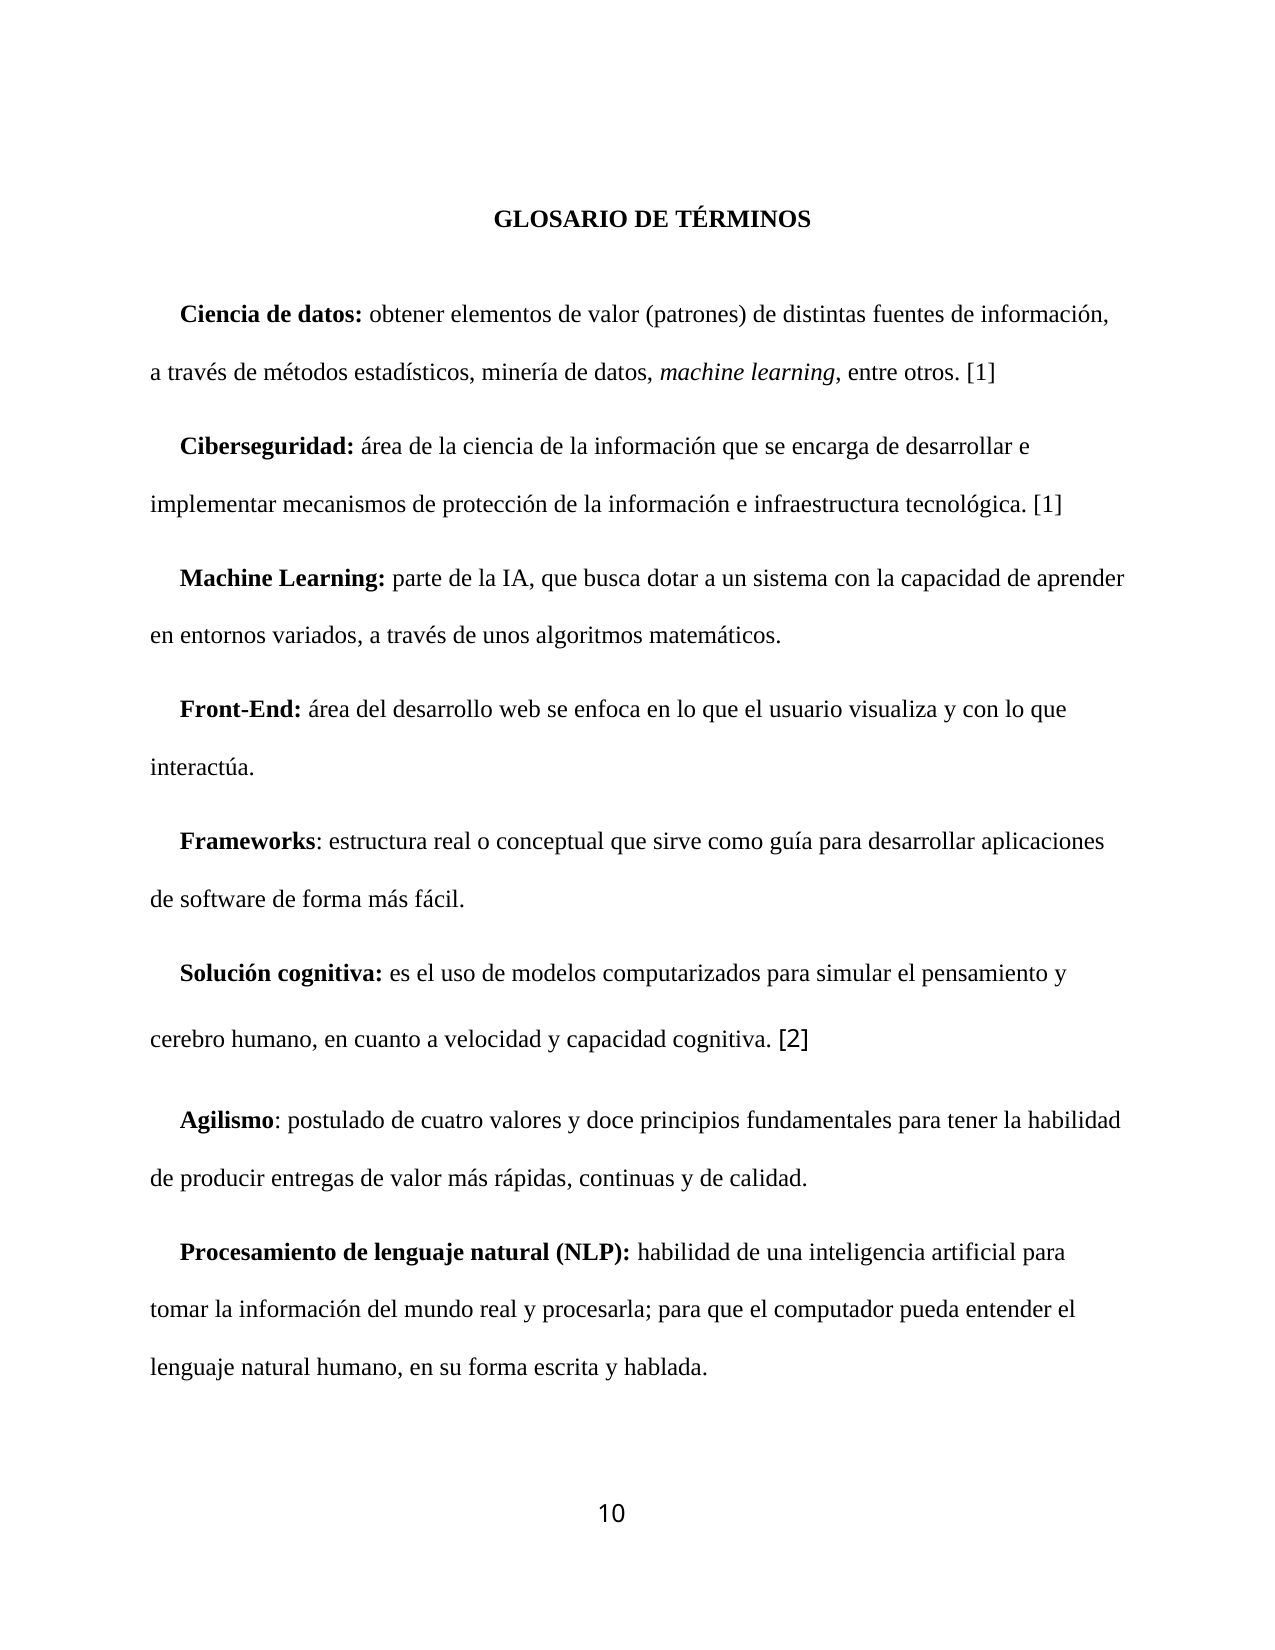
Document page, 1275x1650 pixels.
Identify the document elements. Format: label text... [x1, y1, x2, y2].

text Ciberseguridad: área de la ciencia de la información que se encarga de desarrollar e implementar mecanismos de protección de la información e infraestructura tecnológica. [1] [150, 431, 1125, 517]
text Agilismo: postulado de cuatro valores y doce principios fundamentales para tener la habilidad de producir entregas de valor más rápidas, continuas y de calidad. [150, 1105, 1125, 1192]
text Solución cognitiva: es el uso de modelos computarizados para simular el pensamiento y cerebro humano, en cuanto a velocidad y capacidad cognitiva. [2] [150, 958, 1125, 1055]
text Procesamiento de lenguaje natural (NLP): habilidad de una inteligencia artificial para tomar la información del mundo real y procesarla; para que el computador pueda entender el lenguaje natural humano, en su forma escrita y hablada. [150, 1237, 1125, 1381]
text Machine Learning: parte de la IA, que busca dotar a un sistema con la capacidad de aprender en entornos variados, a través de unos algoritmos matemáticos. [150, 563, 1125, 649]
text Front-End: área del desarrollo web se enfoca en lo que el usuario visualiza y con lo que interactúa. [150, 694, 1125, 781]
subtitle GLOSARIO DE TÉRMINOS [150, 204, 1125, 233]
text Frameworks: estructura real o conceptual que sirve como guía para desarrollar aplicaciones de software de forma más fácil. [150, 826, 1125, 912]
text Ciencia de datos: obtener elementos de valor (patrones) de distintas fuentes de información, a través de métodos estadísticos, minería de datos, machine learning, entre otros. [1] [150, 299, 1125, 386]
